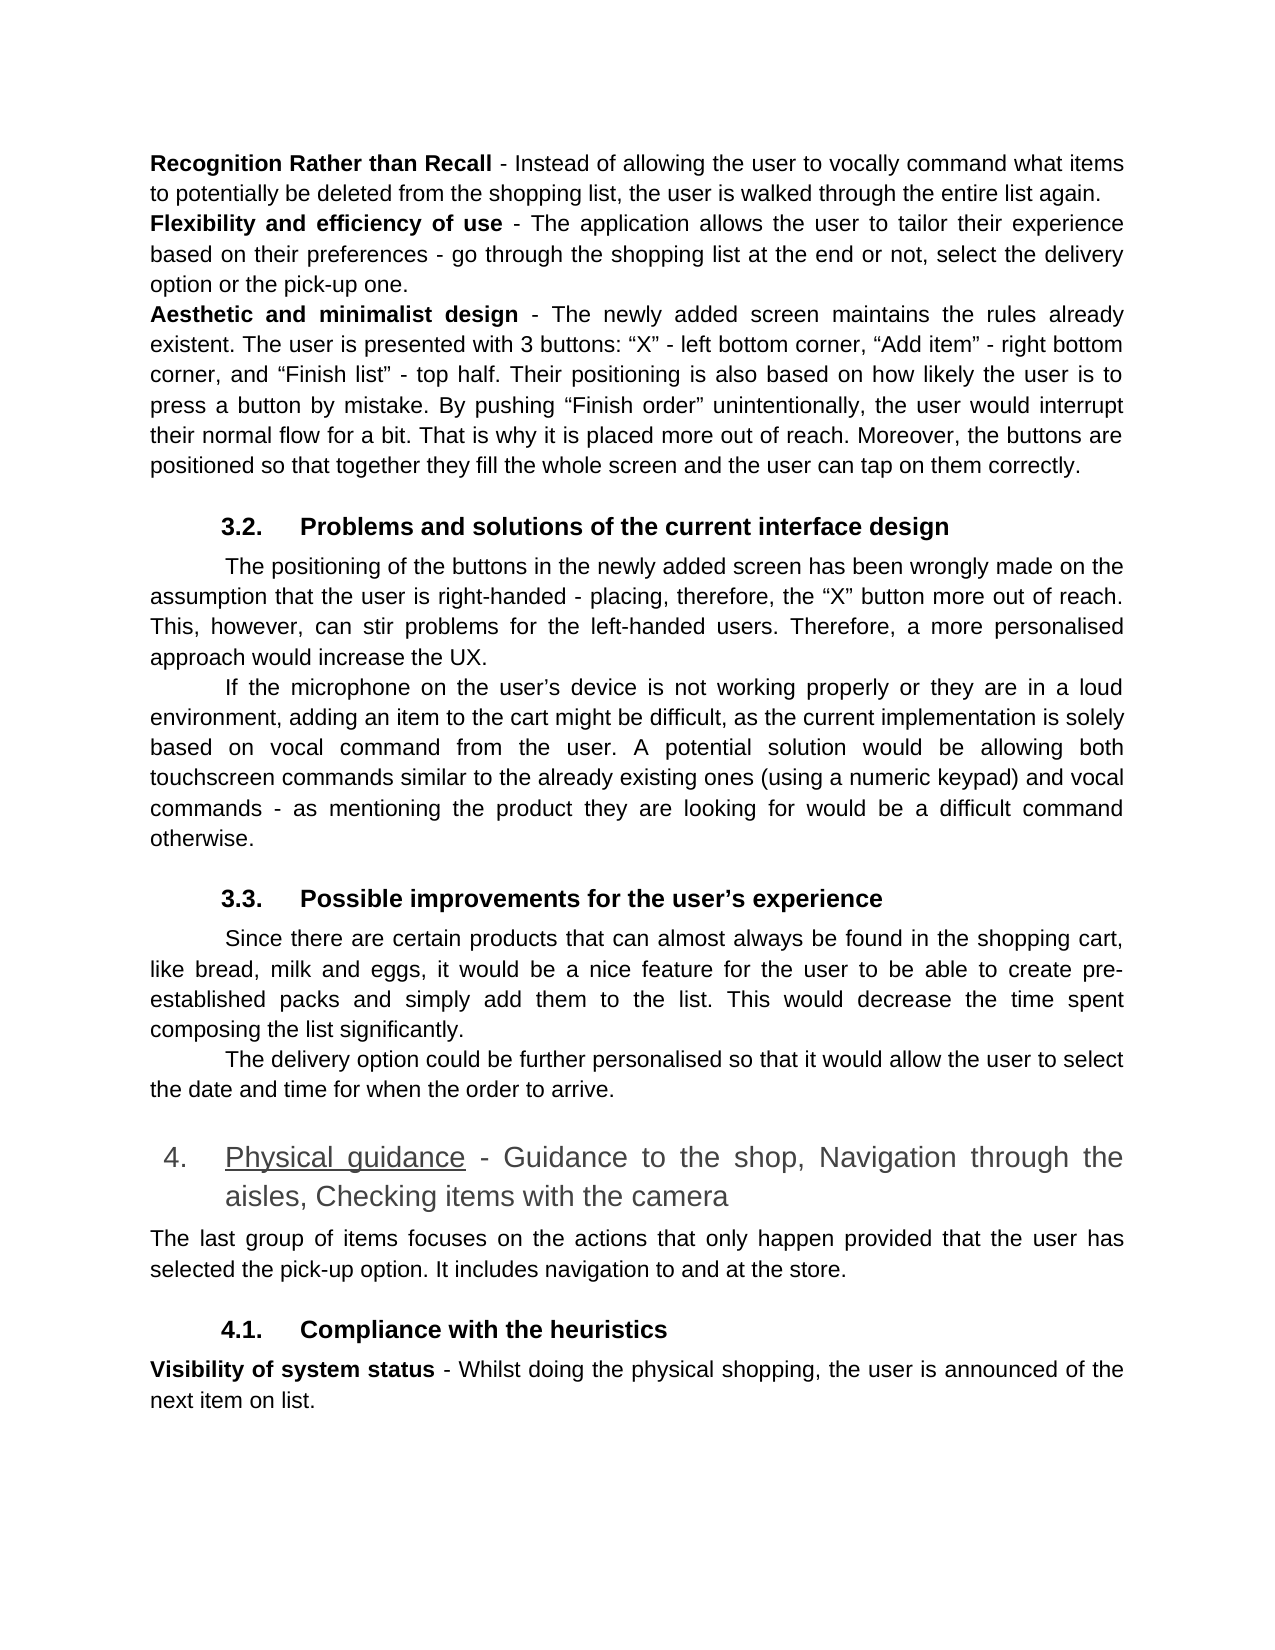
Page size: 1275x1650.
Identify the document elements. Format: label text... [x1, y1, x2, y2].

subtitle Problems and solutions of the current interface design [262, 511, 1125, 540]
subtitle Compliance with the heuristics [262, 1315, 1125, 1344]
text The positioning of the buttons in the newly added screen has been wrongly made on the assumption that the user is right-handed - placing, therefore, the “X” button more out of reach. This, however, can stir problems for the left-handed users. Therefore, a more personalised approach would increase the UX. [150, 553, 1125, 670]
subtitle Possible improvements for the user’s experience [262, 884, 1125, 913]
text Flexibility and efficiency of use - The application allows the user to tailor their experience based on their preferences - go through the shopping list at the end or not, select the delivery option or the pick-up one. [150, 210, 1125, 297]
text Aesthetic and minimalist design - The newly added screen maintains the rules already existent. The user is presented with 3 buttons: “X” - left bottom corner, “Add item” - right bottom corner, and “Finish list” - top half. Their positioning is also based on how likely the user is to press a button by mistake. By pushing “Finish order” unintentionally, the user would interrupt their normal flow for a bit. That is why it is placed more out of reach. Moreover, the buttons are positioned so that together they fill the whole screen and the user can tap on them correctly. [150, 301, 1125, 478]
text Visibility of system status - Whilst doing the physical shopping, the user is announced of the next item on list. [150, 1356, 1125, 1413]
text Since there are certain products that can almost always be found in the shopping cart, like bread, milk and eggs, it would be a nice feature for the user to be able to create pre-established packs and simply add them to the list. This would decrease the time spent composing the list significantly. [150, 925, 1125, 1042]
text Recognition Rather than Recall - Instead of allowing the user to vocally command what items to potentially be deleted from the shopping list, the user is walked through the entire list again. [150, 150, 1125, 207]
text The last group of items focuses on the actions that only happen provided that the user has selected the pick-up option. It includes navigation to and at the store. [150, 1225, 1125, 1282]
text The delivery option could be further personalised so that it would allow the user to select the date and time for when the order to arrive. [150, 1046, 1125, 1103]
text If the microphone on the user’s device is not working properly or they are in a loud environment, adding an item to the cart might be difficult, as the current implementation is solely based on vocal command from the user. A potential solution would be allowing both touchscreen commands similar to the already existing ones (using a numeric keypad) and vocal commands - as mentioning the product they are looking for would be a difficult command otherwise. [150, 674, 1125, 851]
subtitle Physical guidance - Guidance to the shop, Navigation through the aisles, Checking items with the camera [187, 1140, 1125, 1212]
